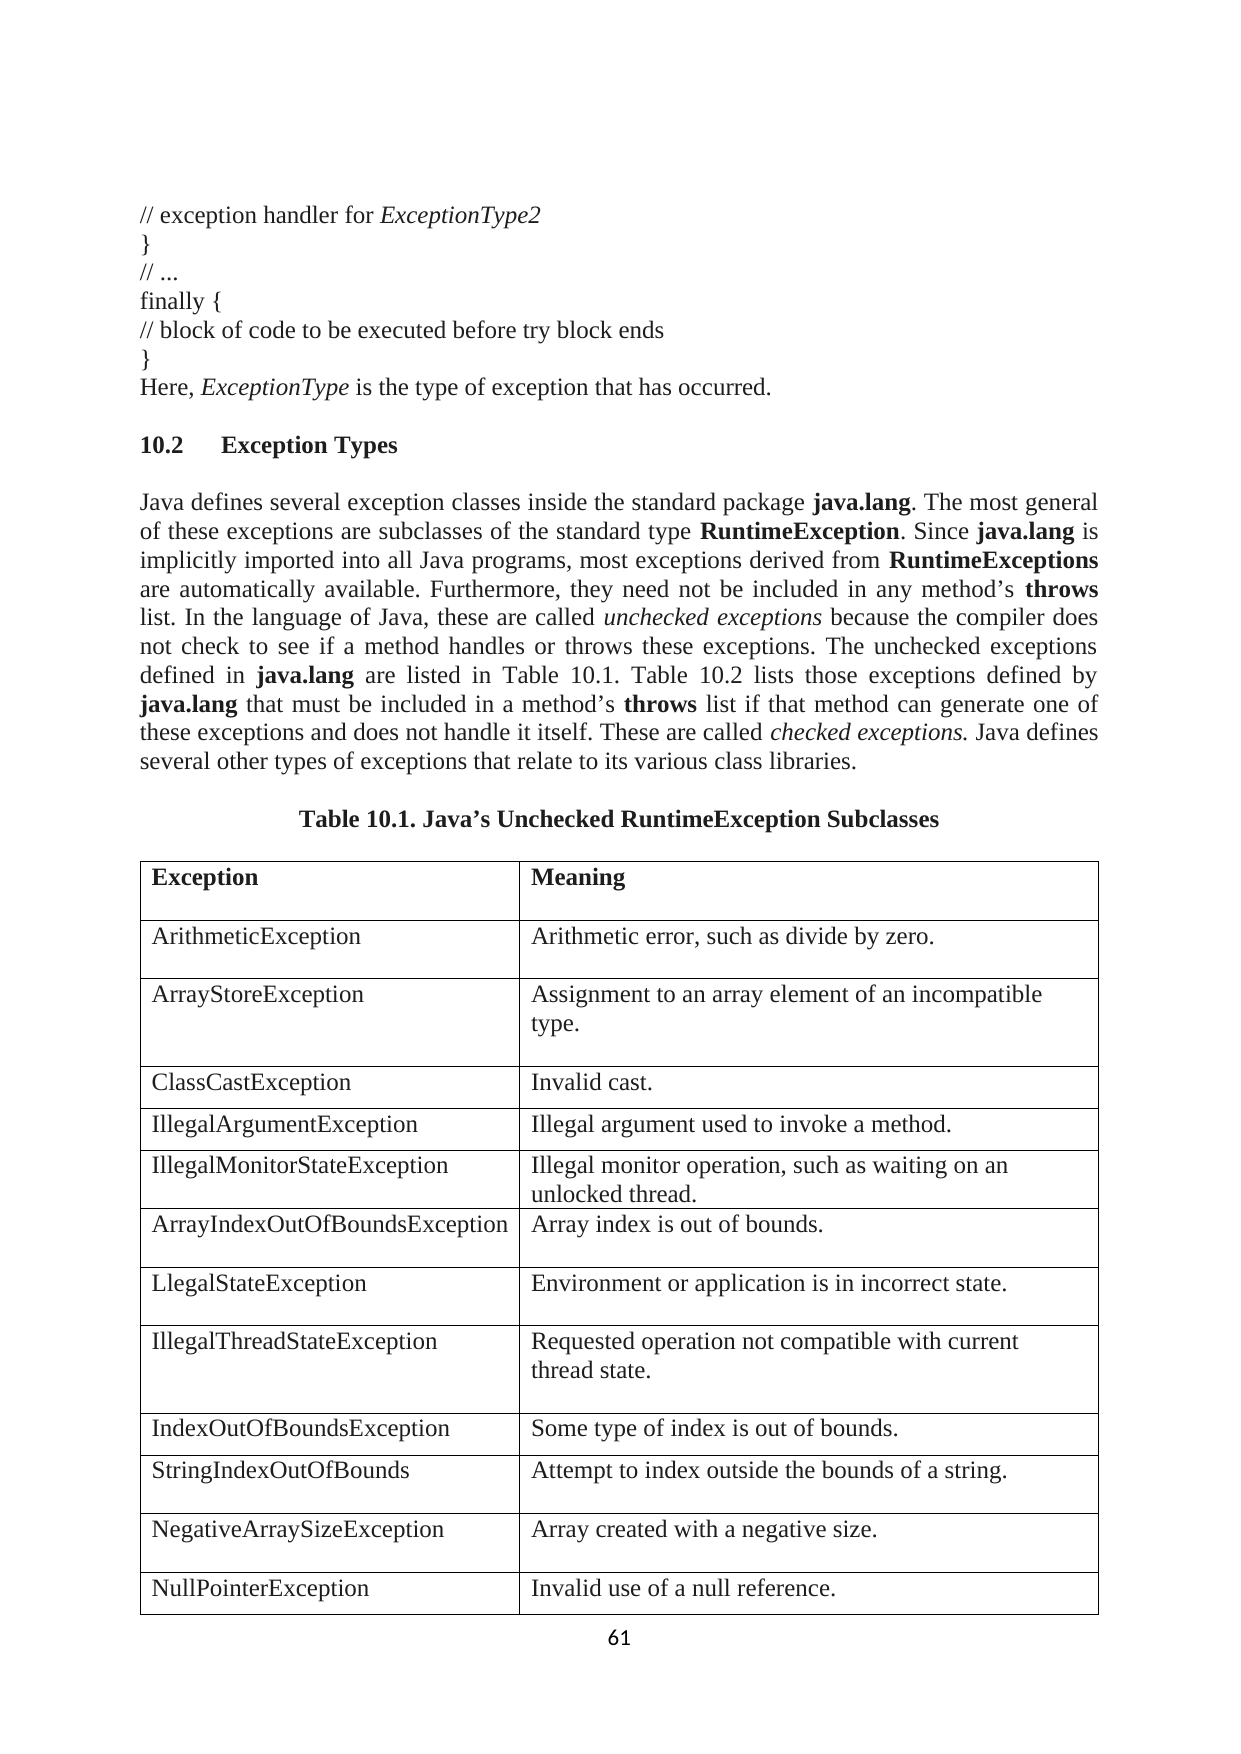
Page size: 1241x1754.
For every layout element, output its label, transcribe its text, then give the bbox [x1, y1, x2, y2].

list Exception Types [139, 430, 1098, 459]
table_cell IllegalArgumentException [141, 1109, 519, 1149]
text Here, ExceptionType is the type of exception that has occurred. [139, 372, 1098, 401]
table_cell LlegalStateException [141, 1268, 519, 1325]
text // exception handler for ExceptionType2 [139, 200, 1098, 229]
table_cell Arithmetic error, such as divide by zero. [520, 921, 1098, 978]
table_cell IndexOutOfBoundsException [141, 1414, 519, 1454]
table_cell Array created with a negative size. [520, 1514, 1098, 1572]
text // ... [139, 257, 1098, 286]
table_cell Array index is out of bounds. [520, 1209, 1098, 1267]
text // block of code to be executed before try block ends [139, 315, 1098, 344]
table_cell ArrayIndexOutOfBoundsException [141, 1209, 519, 1267]
table_cell Assignment to an array element of an incompatible type. [520, 979, 1098, 1066]
table_cell ArrayStoreException [141, 979, 519, 1066]
table_header Exception [141, 862, 519, 920]
text } [139, 229, 1098, 257]
table_cell Requested operation not compatible with current thread state. [520, 1326, 1098, 1412]
table_cell NegativeArraySizeException [141, 1514, 519, 1572]
table_cell ArithmeticException [141, 921, 519, 978]
table_cell IllegalThreadStateException [141, 1326, 519, 1412]
text finally { [139, 286, 1098, 315]
table_cell Some type of index is out of bounds. [520, 1414, 1098, 1454]
table_cell Invalid cast. [520, 1067, 1098, 1108]
text } [139, 344, 1098, 372]
table_cell Invalid use of a null reference. [520, 1573, 1098, 1613]
text Java defines several exception classes inside the standard package java.lang. The most general of these exceptions are subclasses of the standard type RuntimeException. Since java.lang is implicitly imported into all Java programs, most exceptions derived from RuntimeExceptions are automatically available. Furthermore, they need not be included in any method’s throws list. In the language of Java, these are called unchecked exceptions because the compiler does not check to see if a method handles or throws these exceptions. The unchecked exceptions defined in java.lang are listed in Table 10.1. Table 10.2 lists those exceptions defined by java.lang that must be included in a method’s throws list if that method can generate one of these exceptions and does not handle it itself. These are called checked exceptions. Java defines several other types of exceptions that relate to its various class libraries. [139, 487, 1098, 775]
text Table 10.1. Java’s Unchecked RuntimeException Subclasses [139, 804, 1098, 832]
table_cell Illegal argument used to invoke a method. [520, 1109, 1098, 1149]
table_cell Illegal monitor operation, such as waiting on an unlocked thread. [520, 1151, 1098, 1208]
table_cell Environment or application is in incorrect state. [520, 1268, 1098, 1325]
table_cell NullPointerException [141, 1573, 519, 1613]
table_header Meaning [520, 862, 1098, 920]
table_cell Attempt to index outside the bounds of a string. [520, 1456, 1098, 1513]
table_cell ClassCastException [141, 1067, 519, 1108]
table_cell IllegalMonitorStateException [141, 1151, 519, 1208]
table_cell StringIndexOutOfBounds [141, 1456, 519, 1513]
